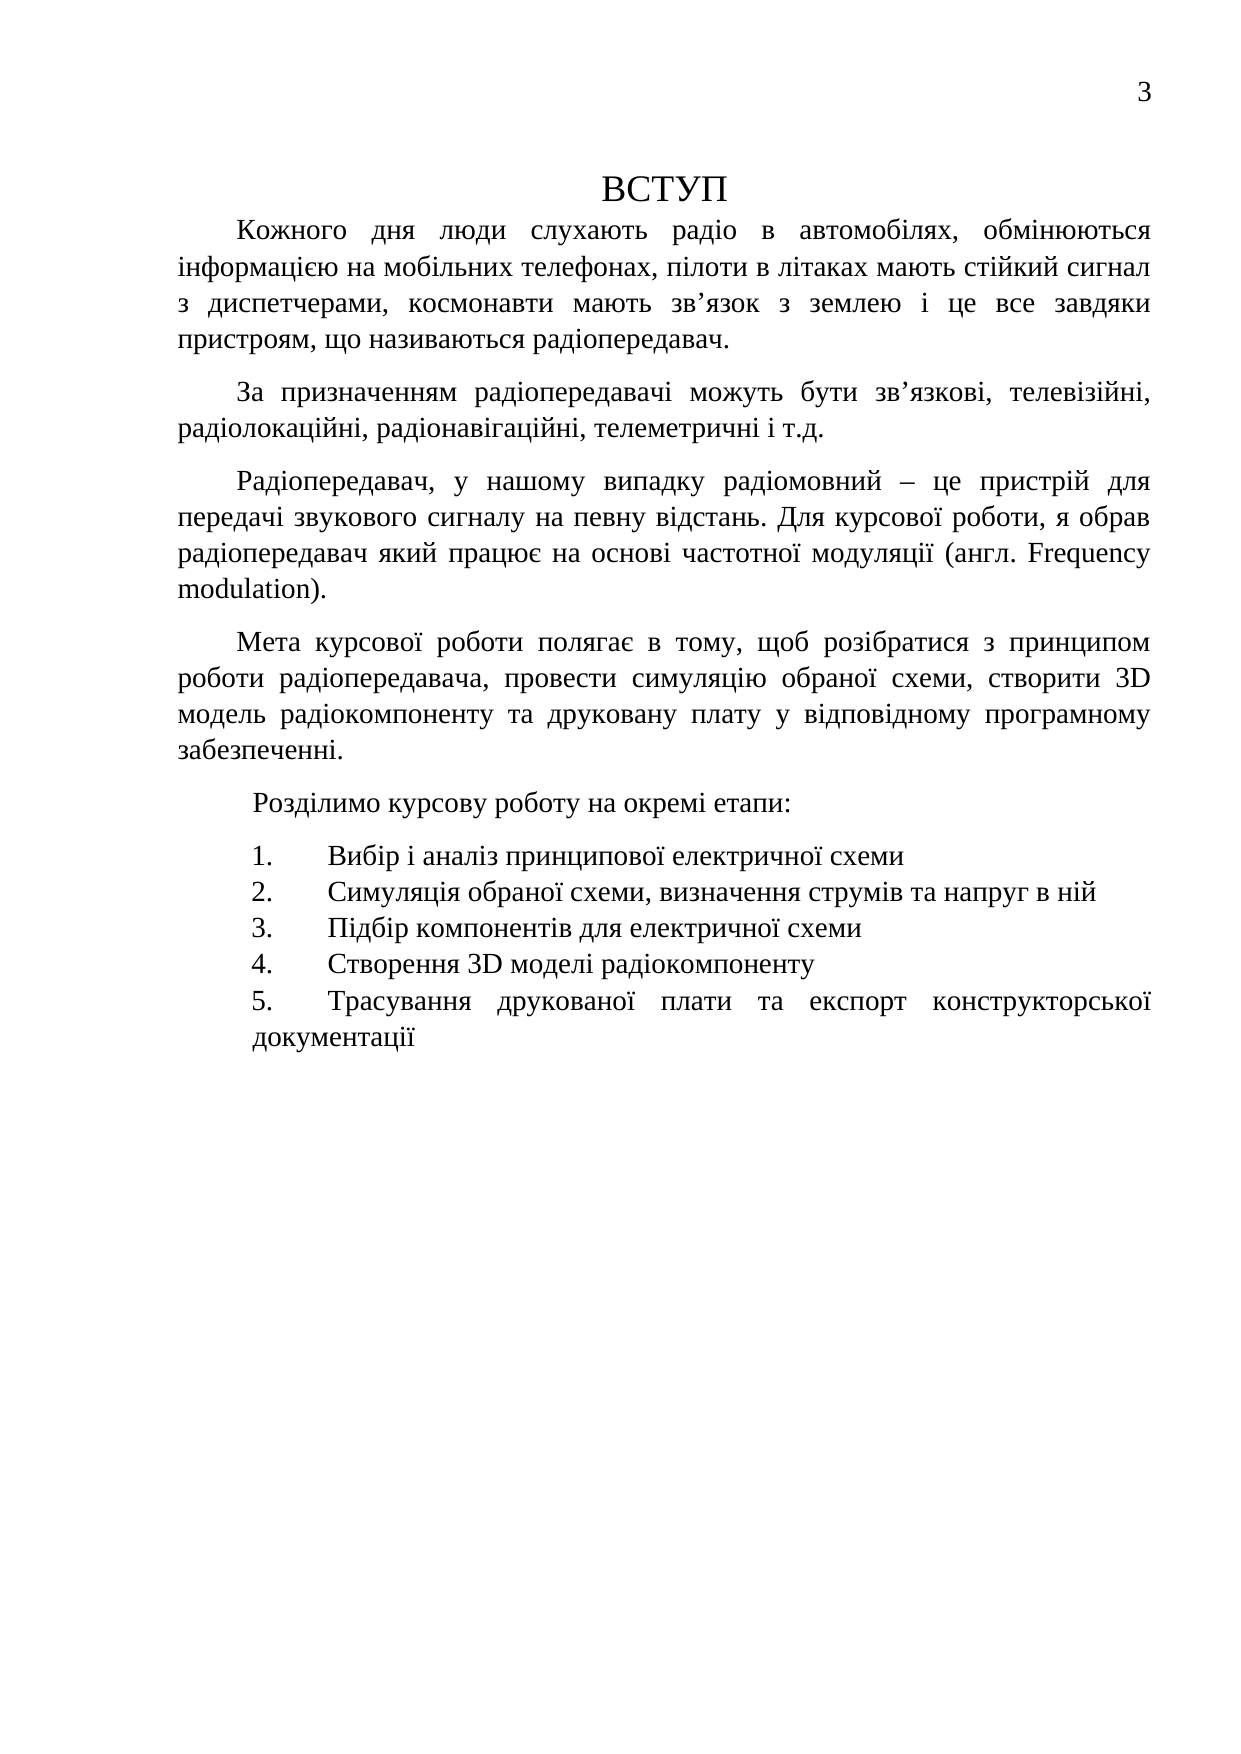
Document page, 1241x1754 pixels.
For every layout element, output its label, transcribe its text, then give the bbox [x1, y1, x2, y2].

list Підбір компонентів для електричної схеми [251, 910, 1152, 944]
text Кожного дня люди слухають радіо в автомобілях, обмінюються інформацією на мобільних телефонах, пілоти в літаках мають стійкий сигнал з диспетчерами, космонавти мають зв’язок з землею і це все завдяки пристроям, що називаються радіопередавач. [177, 212, 1152, 354]
text За призначенням радіопередавачі можуть бути зв’язкові, телевізійні, радіолокаційні, радіонавігаційні, телеметричні і т.д. [177, 374, 1152, 443]
list Створення 3D моделі радіокомпоненту [251, 946, 1152, 980]
list Трасування друкованої плати та експорт конструкторської документації [251, 983, 1152, 1052]
text Мета курсової роботи полягає в тому, щоб розібратися з принципом роботи радіопередавача, провести симуляцію обраної схеми, створити 3D модель радіокомпоненту та друковану плату у відповідному програмному забезпеченні. [177, 624, 1152, 766]
subtitle ВСТУП [177, 166, 1152, 209]
text Розділимо курсову роботу на окремі етапи: [177, 785, 1152, 819]
list Симуляція обраної схеми, визначення струмів та напруг в ній [251, 874, 1152, 908]
list Вибір і аналіз принципової електричної схеми [251, 838, 1152, 872]
text Радіопередавач, у нашому випадку радіомовний – це пристрій для передачі звукового сигналу на певну відстань. Для курсової роботи, я обрав радіопередавач який працює на основі частотної модуляції (англ. Frequency modulation). [177, 463, 1152, 605]
